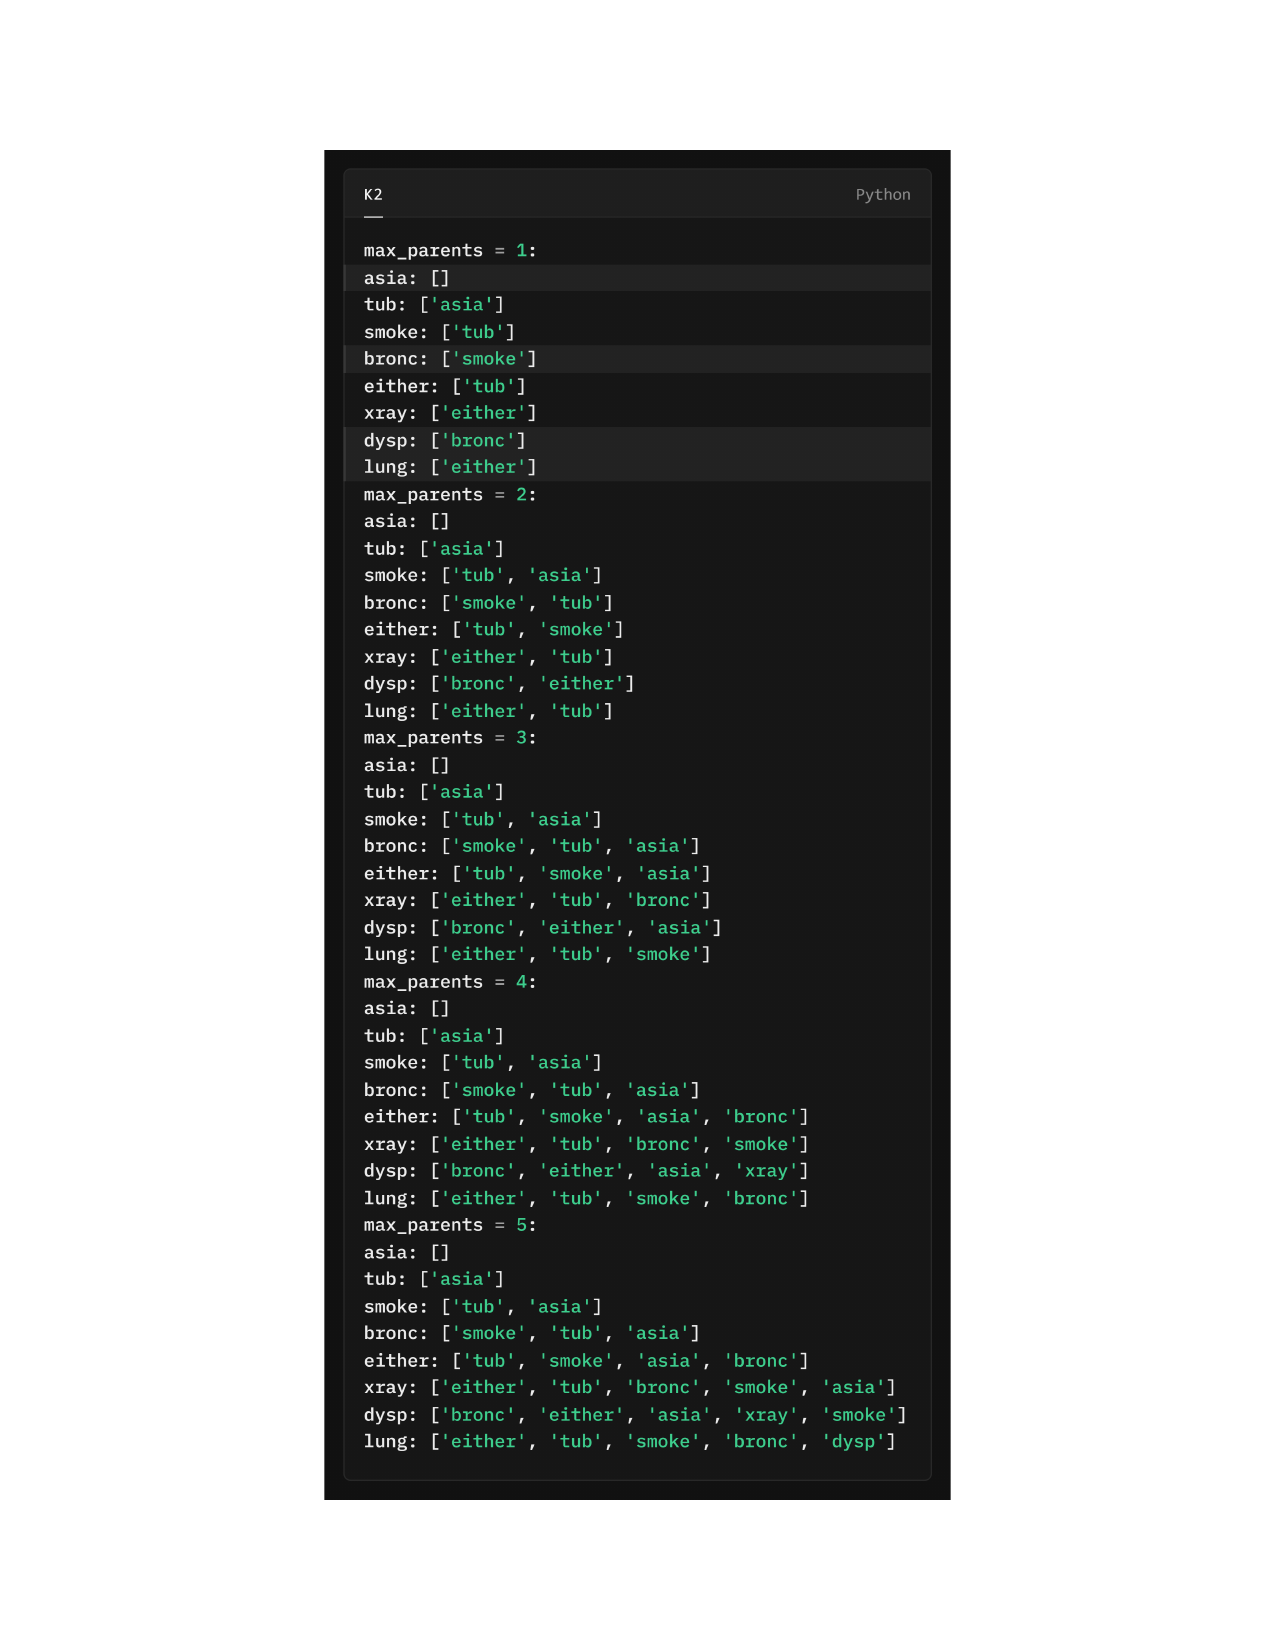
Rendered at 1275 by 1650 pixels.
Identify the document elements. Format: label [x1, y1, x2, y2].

picture [324, 150, 951, 1500]
